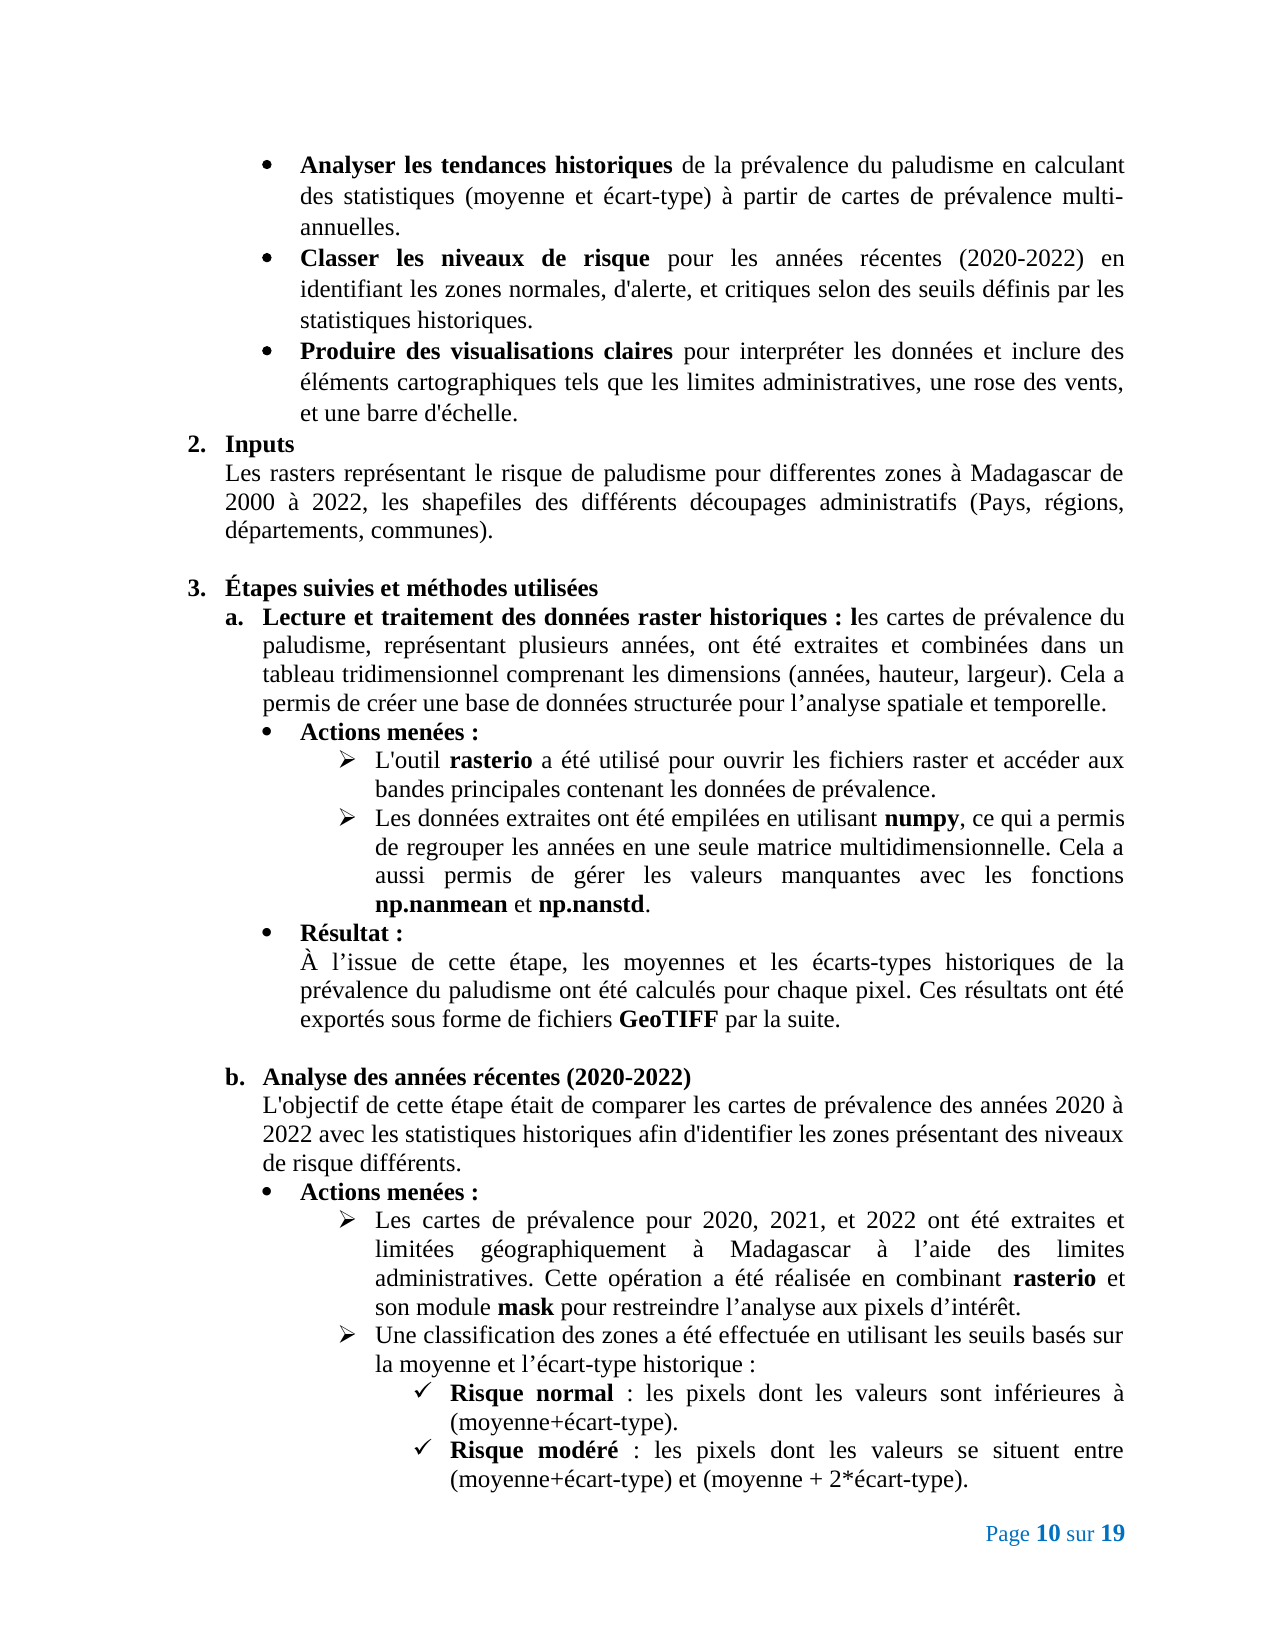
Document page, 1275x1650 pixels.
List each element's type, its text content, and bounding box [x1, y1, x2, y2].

list Lecture et traitement des données raster historiques : les cartes de prévalence du paludisme, représentant plusieurs années, ont été extraites et combinées dans un tableau tridimensionnel comprenant les dimensions (années, hauteur, largeur). Cela a permis de créer une base de données structurée pour l’analyse spatiale et temporelle. [225, 602, 1125, 717]
list Les cartes de prévalence pour 2020, 2021, et 2022 ont été extraites et limitées géographiquement à Madagascar à l’aide des limites administratives. Cette opération a été réalisée en combinant rasterio et son module mask pour restreindre l’analyse aux pixels d’intérêt. [337, 1206, 1125, 1321]
list Actions menées : [262, 1177, 1125, 1206]
list Les données extraites ont été empilées en utilisant numpy, ce qui a permis de regrouper les années en une seule matrice multidimensionnelle. Cela a aussi permis de gérer les valeurs manquantes avec les fonctions np.nanmean et np.nanstd. [337, 803, 1125, 918]
list Étapes suivies et méthodes utilisées [187, 573, 1125, 602]
list Classer les niveaux de risque pour les années récentes (2020-2022) en identifiant les zones normales, d'alerte, et critiques selon des seuils définis par les statistiques historiques. [262, 243, 1125, 334]
list Résultat : À l’issue de cette étape, les moyennes et les écarts-types historiques de la prévalence du paludisme ont été calculés pour chaque pixel. Ces résultats ont été exportés sous forme de fichiers GeoTIFF par la suite. [262, 918, 1125, 1033]
list Risque normal : les pixels dont les valeurs sont inférieures à (moyenne+écart-type). [412, 1378, 1125, 1436]
list Produire des visualisations claires pour interpréter les données et inclure des éléments cartographiques tels que les limites administratives, une rose des vents, et une barre d'échelle. [262, 336, 1125, 427]
list Analyse des années récentes (2020-2022) [225, 1062, 1125, 1091]
list L'outil rasterio a été utilisé pour ouvrir les fichiers raster et accéder aux bandes principales contenant les données de prévalence. [337, 746, 1125, 803]
list Risque modéré : les pixels dont les valeurs se situent entre (moyenne+écart-type) et (moyenne + 2*écart-type). [412, 1436, 1125, 1493]
list L'objectif de cette étape était de comparer les cartes de prévalence des années 2020 à 2022 avec les statistiques historiques afin d'identifier les zones présentant des niveaux de risque différents. [262, 1091, 1125, 1177]
list Inputs [187, 429, 1125, 458]
list Une classification des zones a été effectuée en utilisant les seuils basés sur la moyenne et l’écart-type historique : [337, 1321, 1125, 1378]
list Actions menées : [262, 717, 1125, 746]
list Les rasters représentant le risque de paludisme pour differentes zones à Madagascar de 2000 à 2022, les shapefiles des différents découpages administratifs (Pays, régions, départements, communes). [225, 458, 1125, 544]
list Analyser les tendances historiques de la prévalence du paludisme en calculant des statistiques (moyenne et écart-type) à partir de cartes de prévalence multi-annuelles. [262, 150, 1125, 241]
